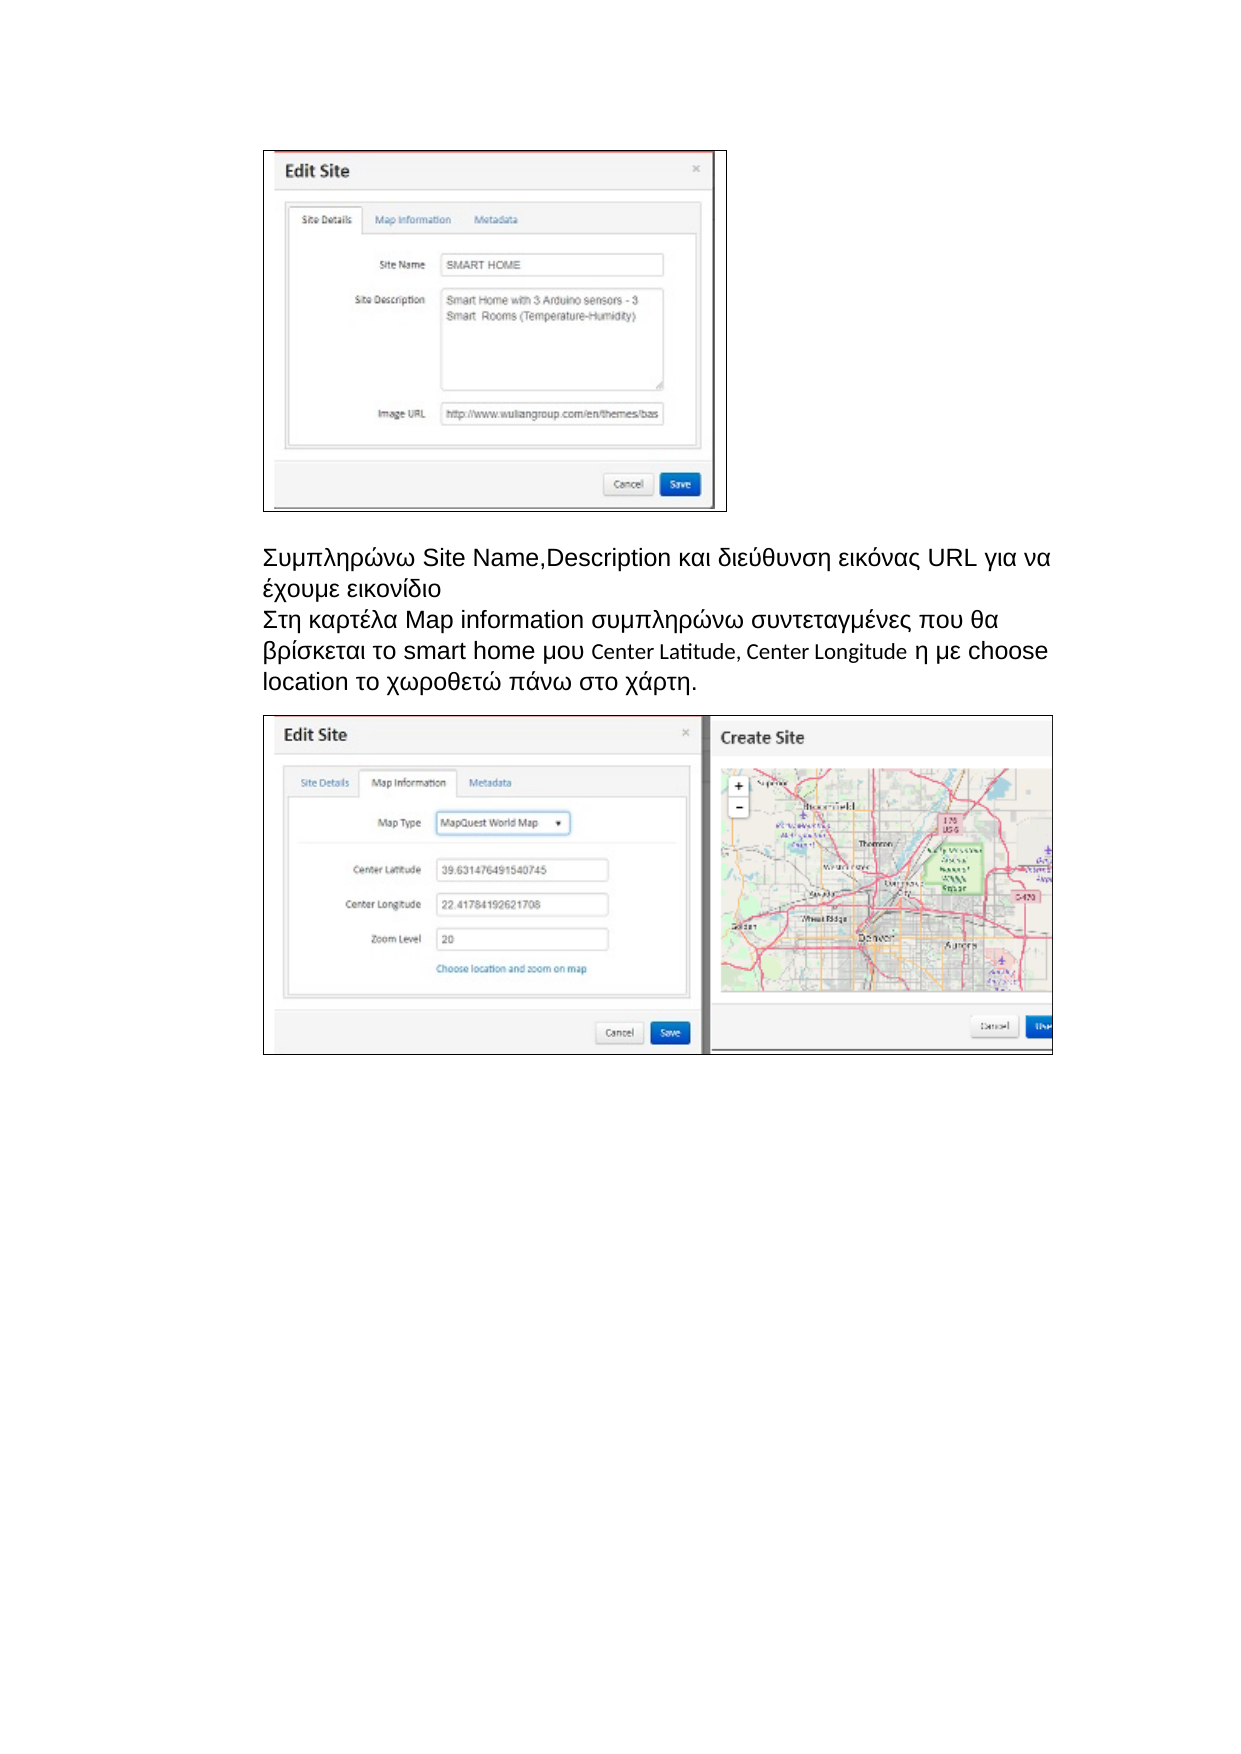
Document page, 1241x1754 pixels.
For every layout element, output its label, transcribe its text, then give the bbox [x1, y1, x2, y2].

list Συμπληρώνω Site Name,Description και διεύθυνση εικόνας URL για να έχουμε εικονίδιο [262, 543, 1053, 602]
picture [274, 151, 715, 509]
list Στη καρτέλα Map information συμπληρώνω συντεταγμένες που θα βρίσκεται το smart home μου Center Latitude, Center Longitude η με choose location το χωροθετώ πάνω στο χάρτη. [262, 605, 1053, 696]
table_header [264, 716, 274, 1053]
picture [274, 716, 1053, 1054]
table_header [264, 151, 726, 511]
